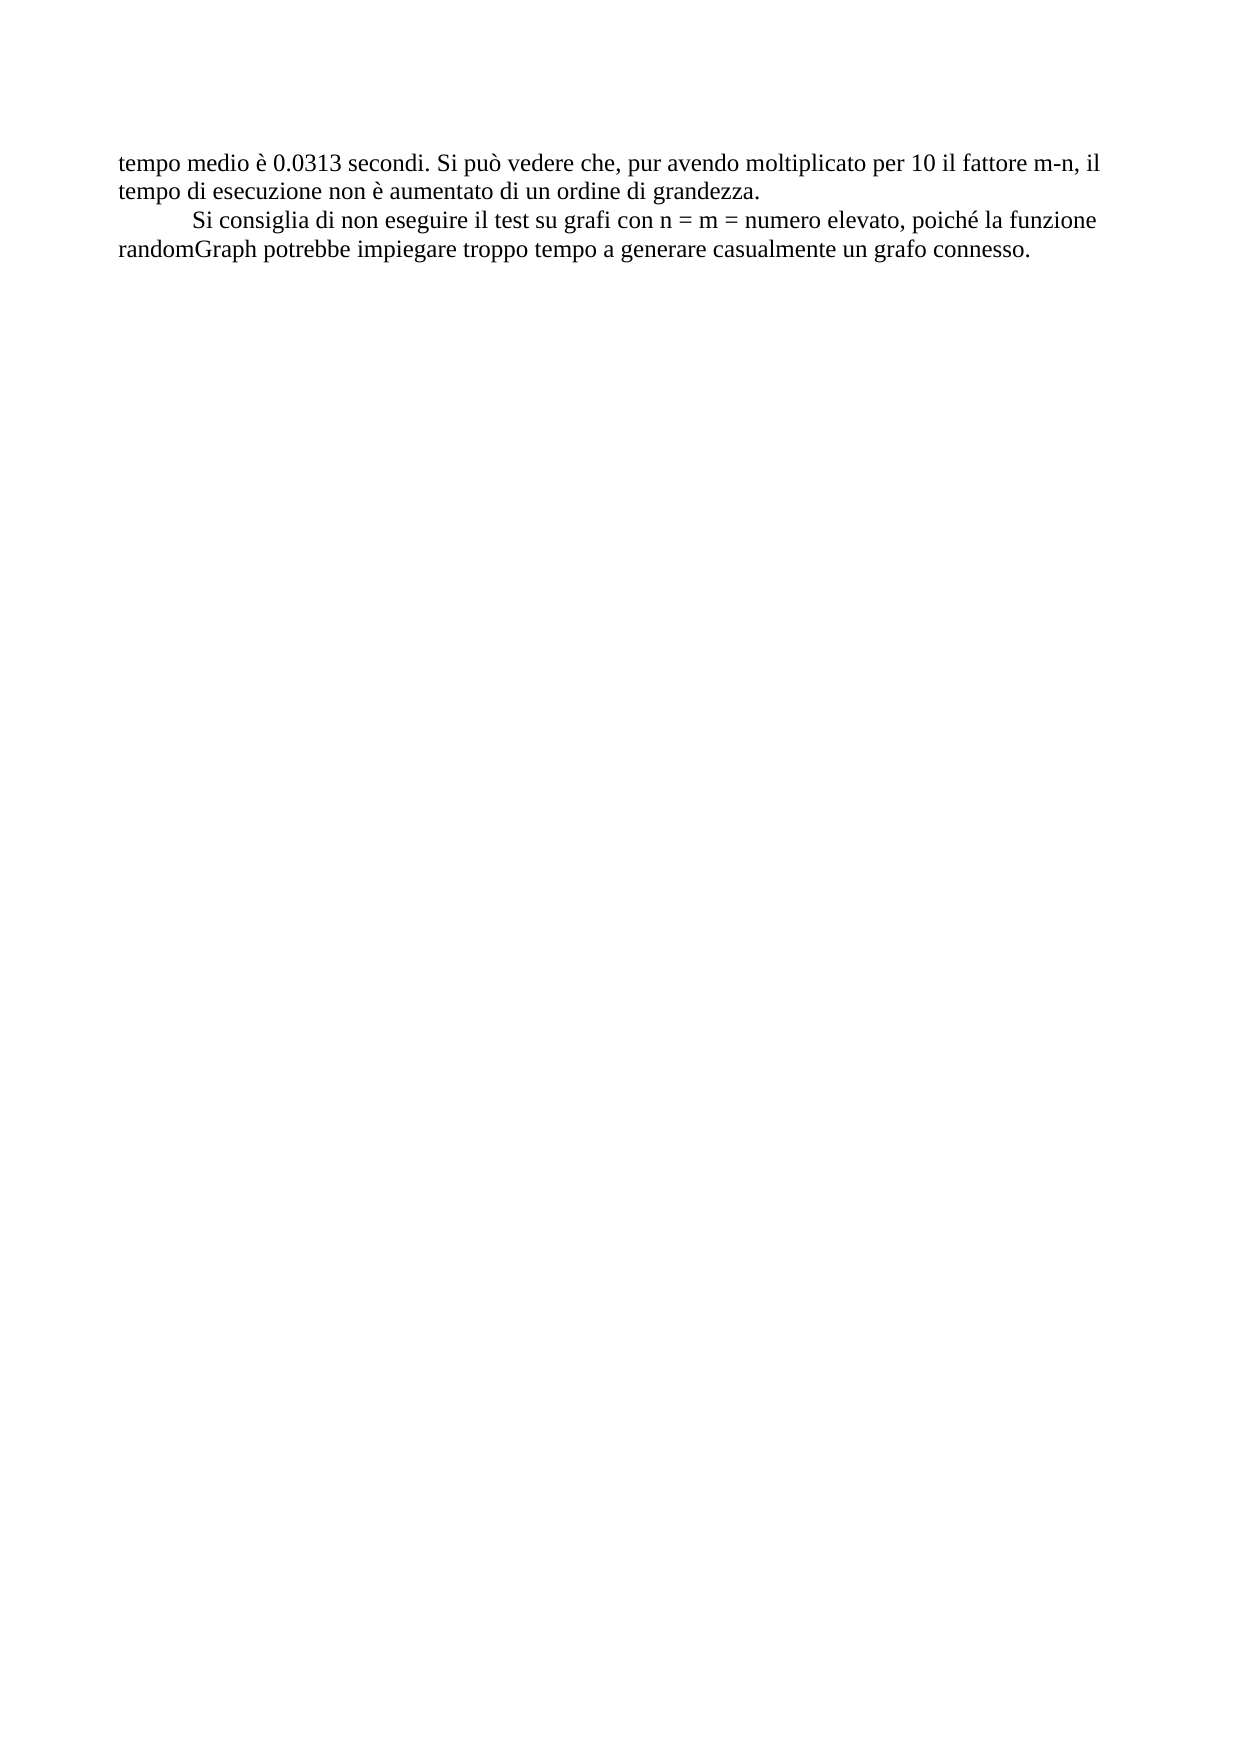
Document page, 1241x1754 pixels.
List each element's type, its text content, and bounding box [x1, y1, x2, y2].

text Si consiglia di non eseguire il test su grafi con n = m = numero elevato, poiché la funzione randomGraph potrebbe impiegare troppo tempo a generare casualmente un grafo connesso. [118, 205, 1122, 263]
